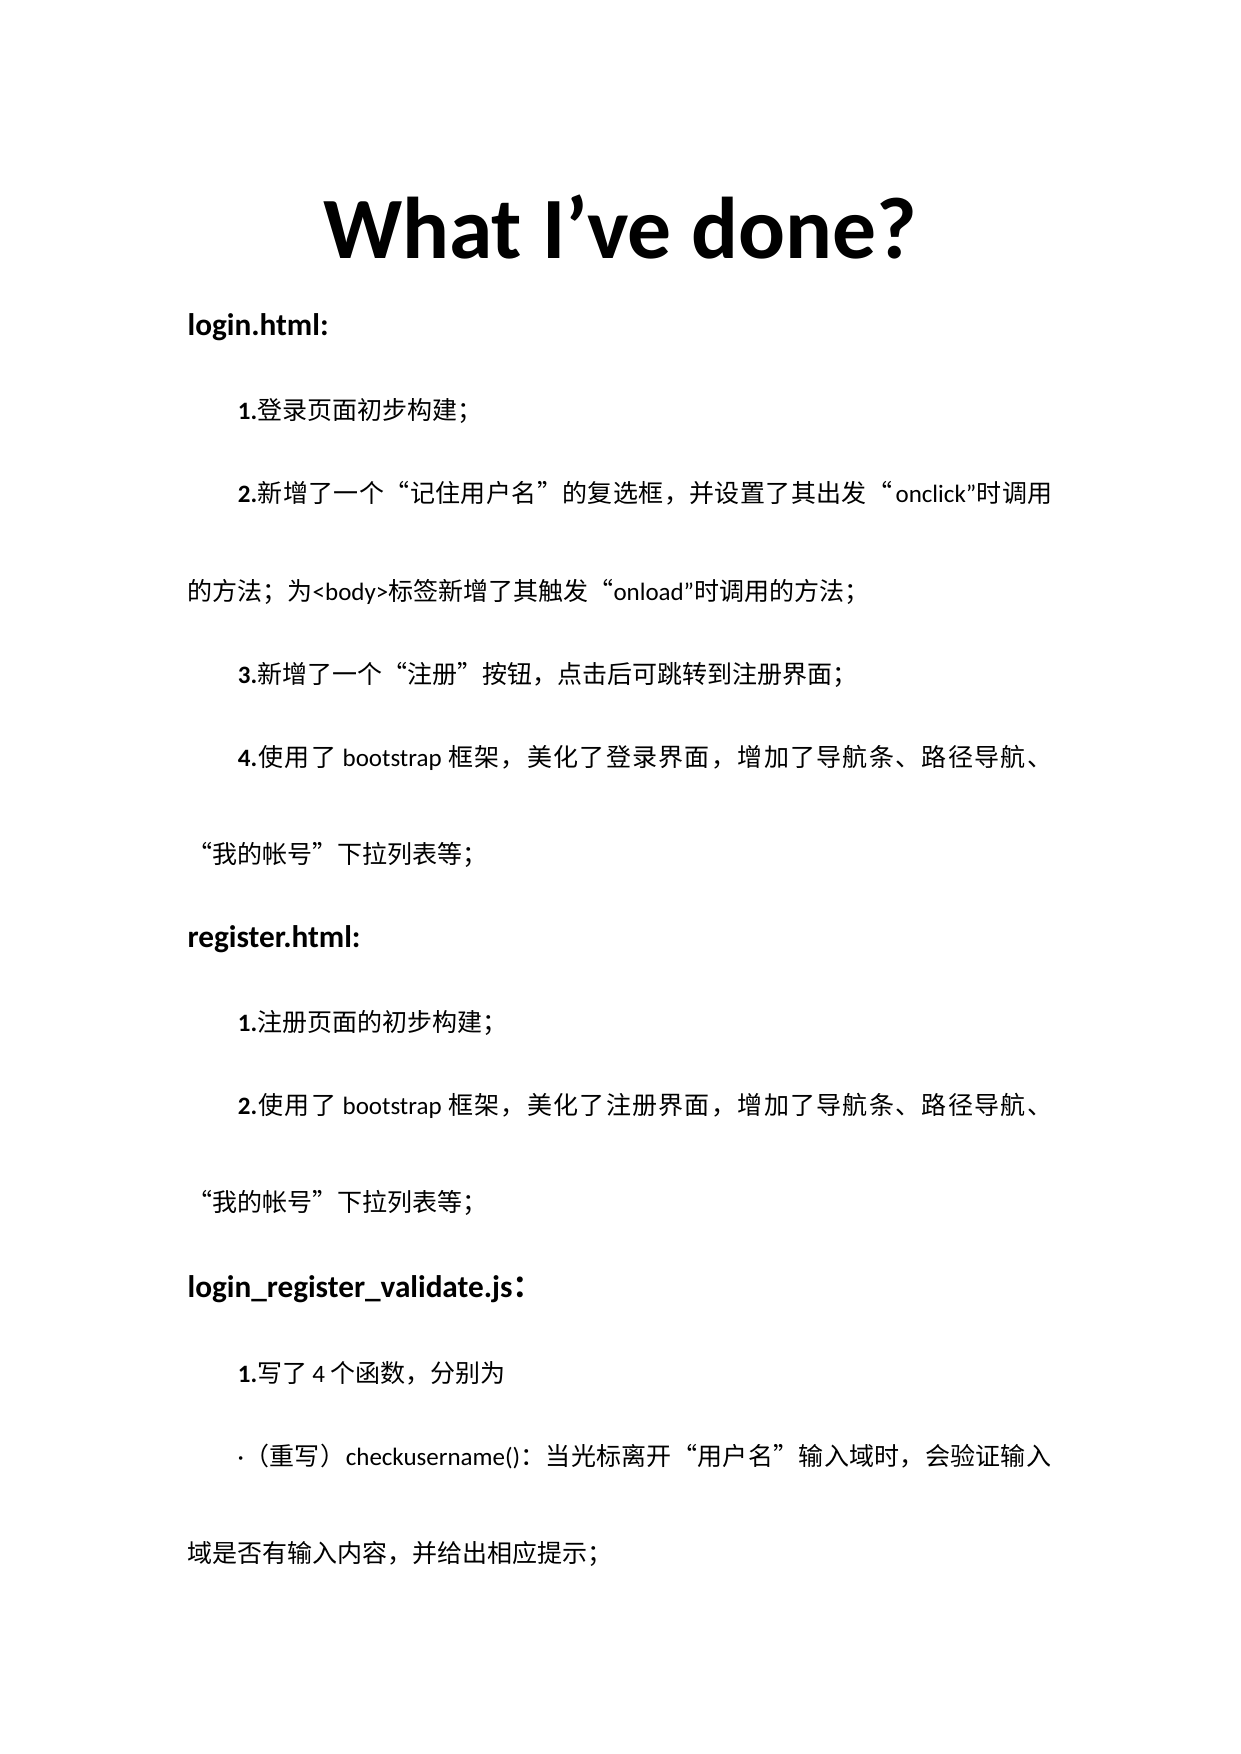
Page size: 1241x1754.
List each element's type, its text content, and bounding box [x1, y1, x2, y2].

text 1.写了4个函数，分别为 [187, 1339, 1053, 1404]
text 4.使用了bootstrap框架，美化了登录界面，增加了导航条、路径导航、“我的帐号”下拉列表等； [187, 723, 1053, 885]
text 2.使用了bootstrap框架，美化了注册界面，增加了导航条、路径导航、“我的帐号”下拉列表等； [187, 1071, 1053, 1233]
text 3.新增了一个“注册”按钮，点击后可跳转到注册界面； [187, 640, 1053, 705]
text What I’ve done? [187, 162, 1053, 292]
text register.html: [187, 903, 1053, 968]
text ·（重写）checkusername()：当光标离开“用户名”输入域时，会验证输入域是否有输入内容，并给出相应提示； [187, 1422, 1053, 1584]
text 1.注册页面的初步构建； [187, 988, 1053, 1053]
text login.html: [187, 292, 1053, 357]
text 2.新增了一个“记住用户名”的复选框，并设置了其出发“onclick”时调用的方法；为<body>标签新增了其触发“onload”时调用的方法； [187, 459, 1053, 622]
text login_register_validate.js： [187, 1251, 1053, 1316]
text 1.登录页面初步构建； [187, 376, 1053, 441]
